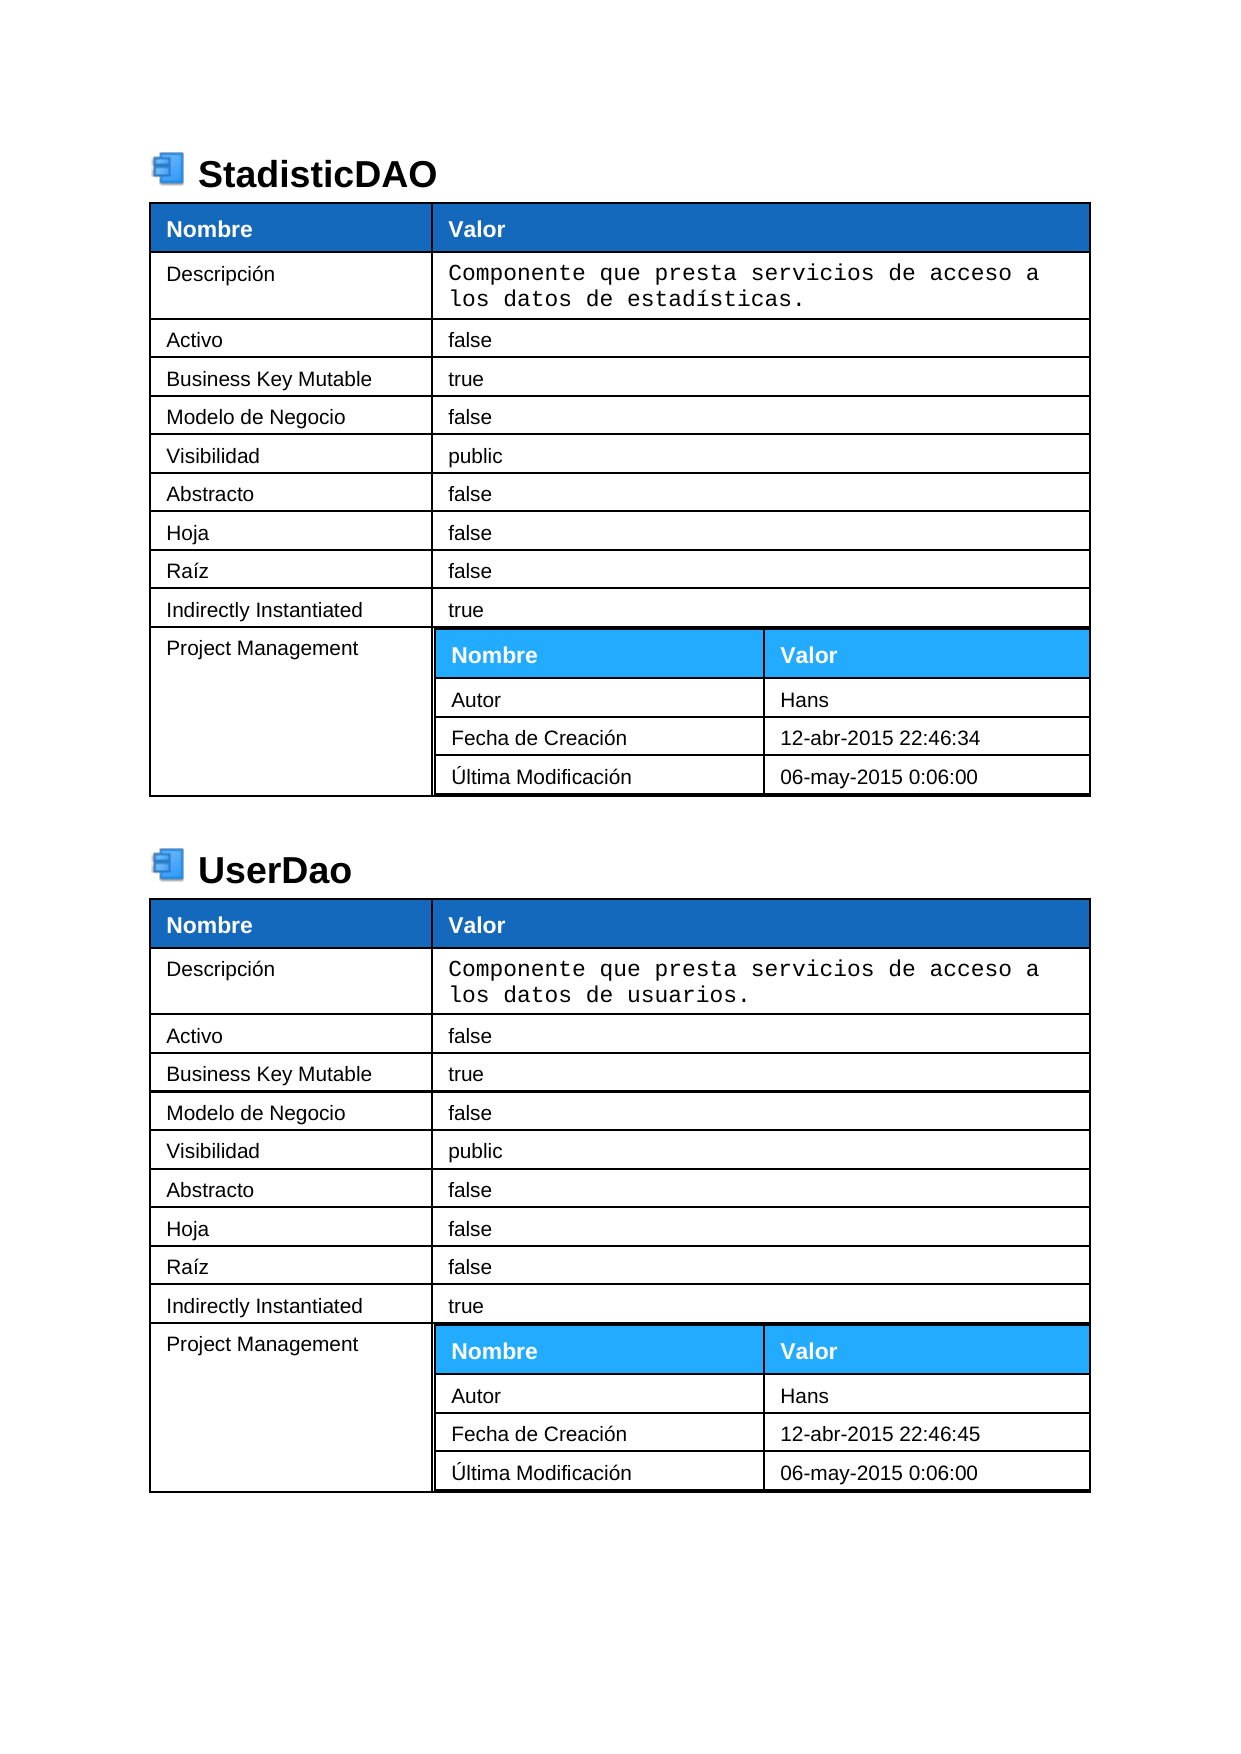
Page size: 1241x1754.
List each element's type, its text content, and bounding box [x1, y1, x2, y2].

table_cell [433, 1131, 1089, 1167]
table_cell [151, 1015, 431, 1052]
subtitle UserDao [150, 846, 1090, 891]
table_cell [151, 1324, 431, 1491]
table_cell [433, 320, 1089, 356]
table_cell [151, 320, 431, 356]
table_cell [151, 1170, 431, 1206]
picture [150, 150, 188, 188]
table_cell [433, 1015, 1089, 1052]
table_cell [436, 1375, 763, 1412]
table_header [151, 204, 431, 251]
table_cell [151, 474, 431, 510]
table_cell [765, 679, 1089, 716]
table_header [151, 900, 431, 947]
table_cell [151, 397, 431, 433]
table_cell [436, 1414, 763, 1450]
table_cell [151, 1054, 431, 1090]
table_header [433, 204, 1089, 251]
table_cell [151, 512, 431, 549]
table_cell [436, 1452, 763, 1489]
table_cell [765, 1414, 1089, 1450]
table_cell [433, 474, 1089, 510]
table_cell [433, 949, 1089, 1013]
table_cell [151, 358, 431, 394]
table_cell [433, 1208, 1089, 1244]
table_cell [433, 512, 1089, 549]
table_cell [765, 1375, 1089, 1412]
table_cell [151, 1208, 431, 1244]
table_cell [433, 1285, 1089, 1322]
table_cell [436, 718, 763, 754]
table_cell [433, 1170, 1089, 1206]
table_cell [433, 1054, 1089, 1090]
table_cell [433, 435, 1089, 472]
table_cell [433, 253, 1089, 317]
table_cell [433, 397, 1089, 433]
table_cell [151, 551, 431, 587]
picture [150, 846, 188, 884]
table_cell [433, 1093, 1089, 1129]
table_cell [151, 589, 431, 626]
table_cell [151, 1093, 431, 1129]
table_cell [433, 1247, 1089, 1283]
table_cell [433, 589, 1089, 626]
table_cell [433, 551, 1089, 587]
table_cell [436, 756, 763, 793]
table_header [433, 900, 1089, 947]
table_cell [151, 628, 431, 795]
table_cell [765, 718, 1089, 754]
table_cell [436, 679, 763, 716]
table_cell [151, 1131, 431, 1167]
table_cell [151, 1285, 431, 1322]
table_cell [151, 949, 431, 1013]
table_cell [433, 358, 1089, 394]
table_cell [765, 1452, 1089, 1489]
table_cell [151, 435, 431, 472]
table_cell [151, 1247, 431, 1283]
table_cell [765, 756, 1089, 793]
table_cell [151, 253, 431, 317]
subtitle StadisticDAO [150, 150, 1090, 195]
